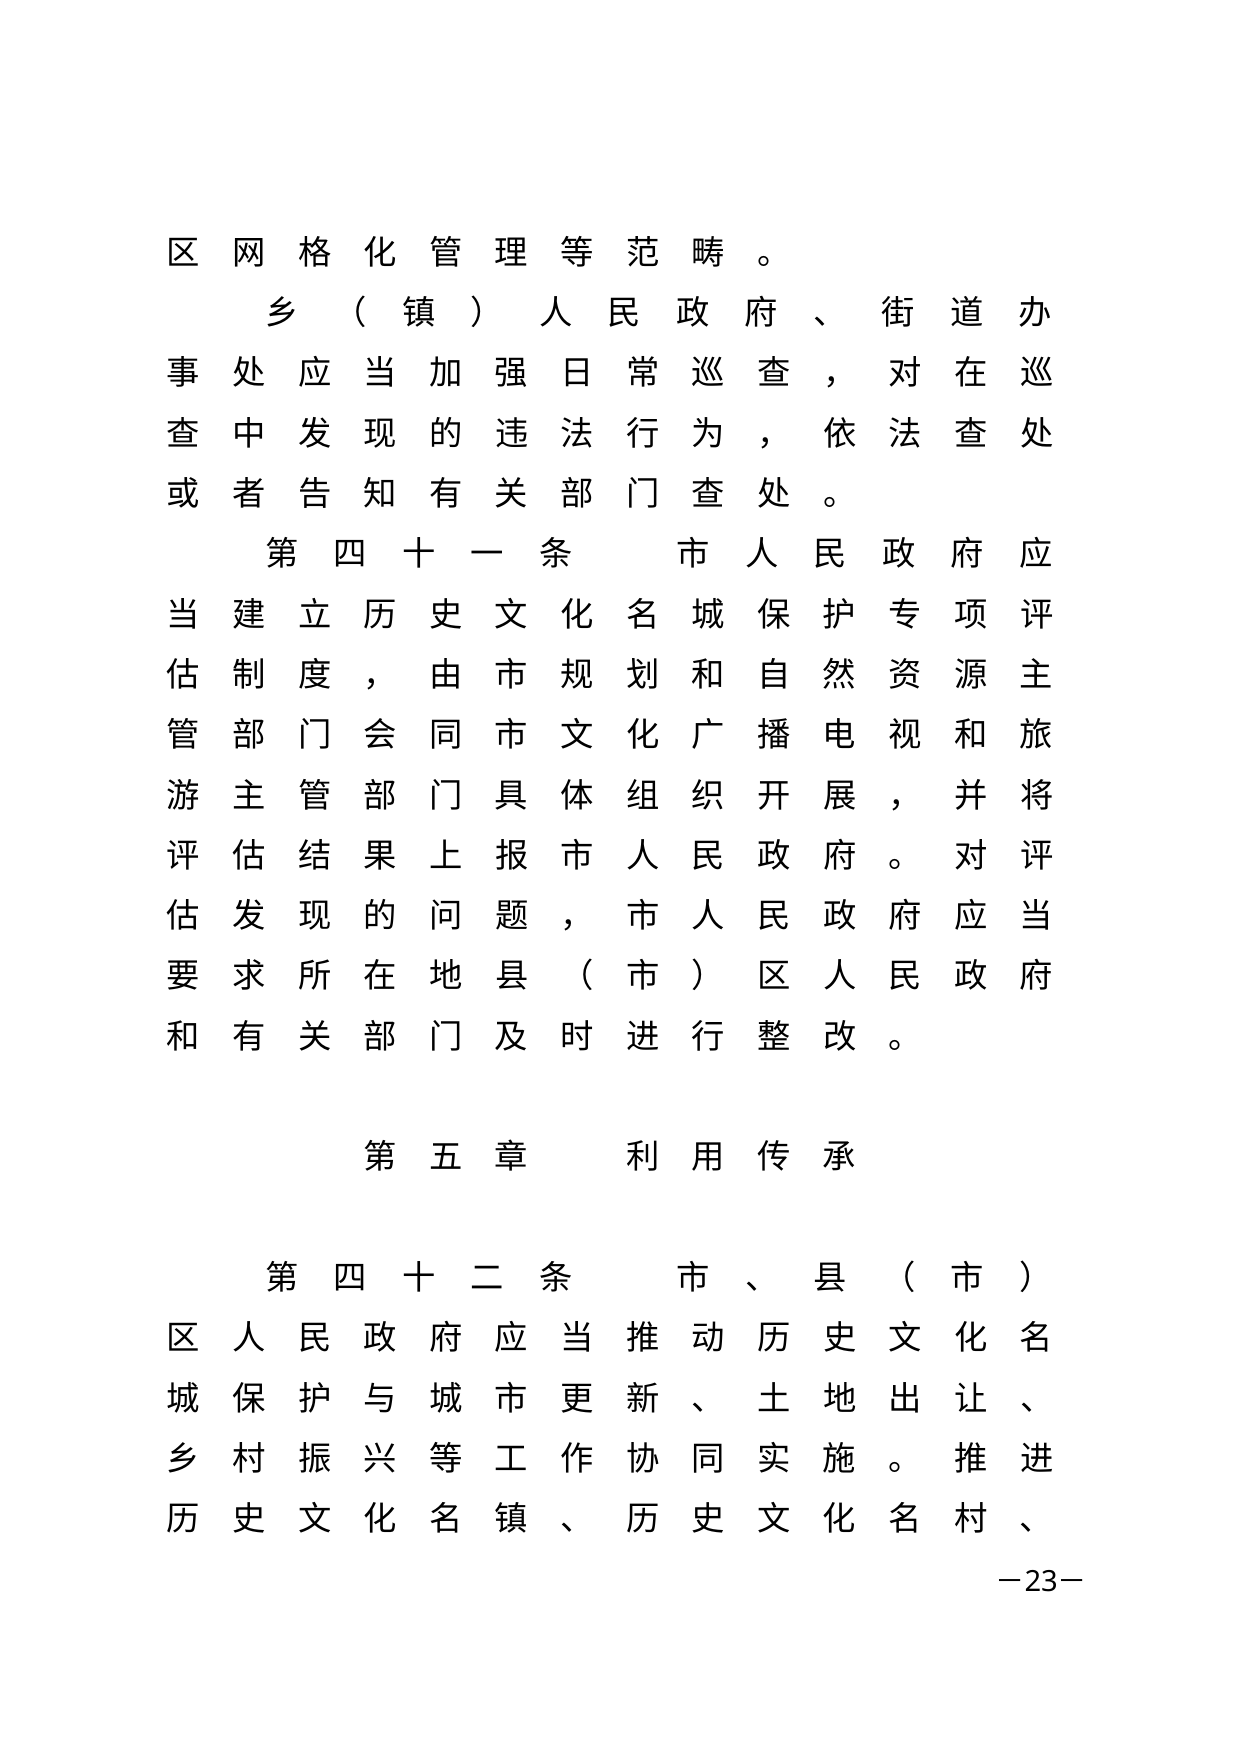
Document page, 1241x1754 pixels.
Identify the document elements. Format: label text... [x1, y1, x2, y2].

text 第五章 利用传承 [167, 1124, 1085, 1184]
text 第四十二条 市、县（市）区人民政府应当推动历史文化名城保护与城市更新、土地出让、乡村振兴等工作协同实施。推进历史文化名镇、历史文化名村、传统村落、历史文化街区、历史地段的道路交通、河湖水系和生态环境治理，改善保护范围内的基础设施、公共服务设施和整体风貌，增加公共开放空间，提升防灾减灾救灾能力。 [167, 1245, 1085, 1546]
text 乡（镇）人民政府、街道办事处应当加强日常巡查，对在巡查中发现的违法行为，依法查处或者告知有关部门查处。 [167, 280, 1085, 521]
text 第四十一条 市人民政府应当建立历史文化名城保护专项评估制度，由市规划和自然资源主管部门会同市文化广播电视和旅游主管部门具体组织开展，并将评估结果上报市人民政府。对评估发现的问题，市人民政府应当要求所在地县（市）区人民政府和有关部门及时进行整改。 [167, 521, 1085, 1064]
text 县（市）区人民政府应当建立健全历史文化名城保护日常巡查管理机制，将巡查工作纳入社区网格化管理等范畴。 [167, 219, 1085, 280]
